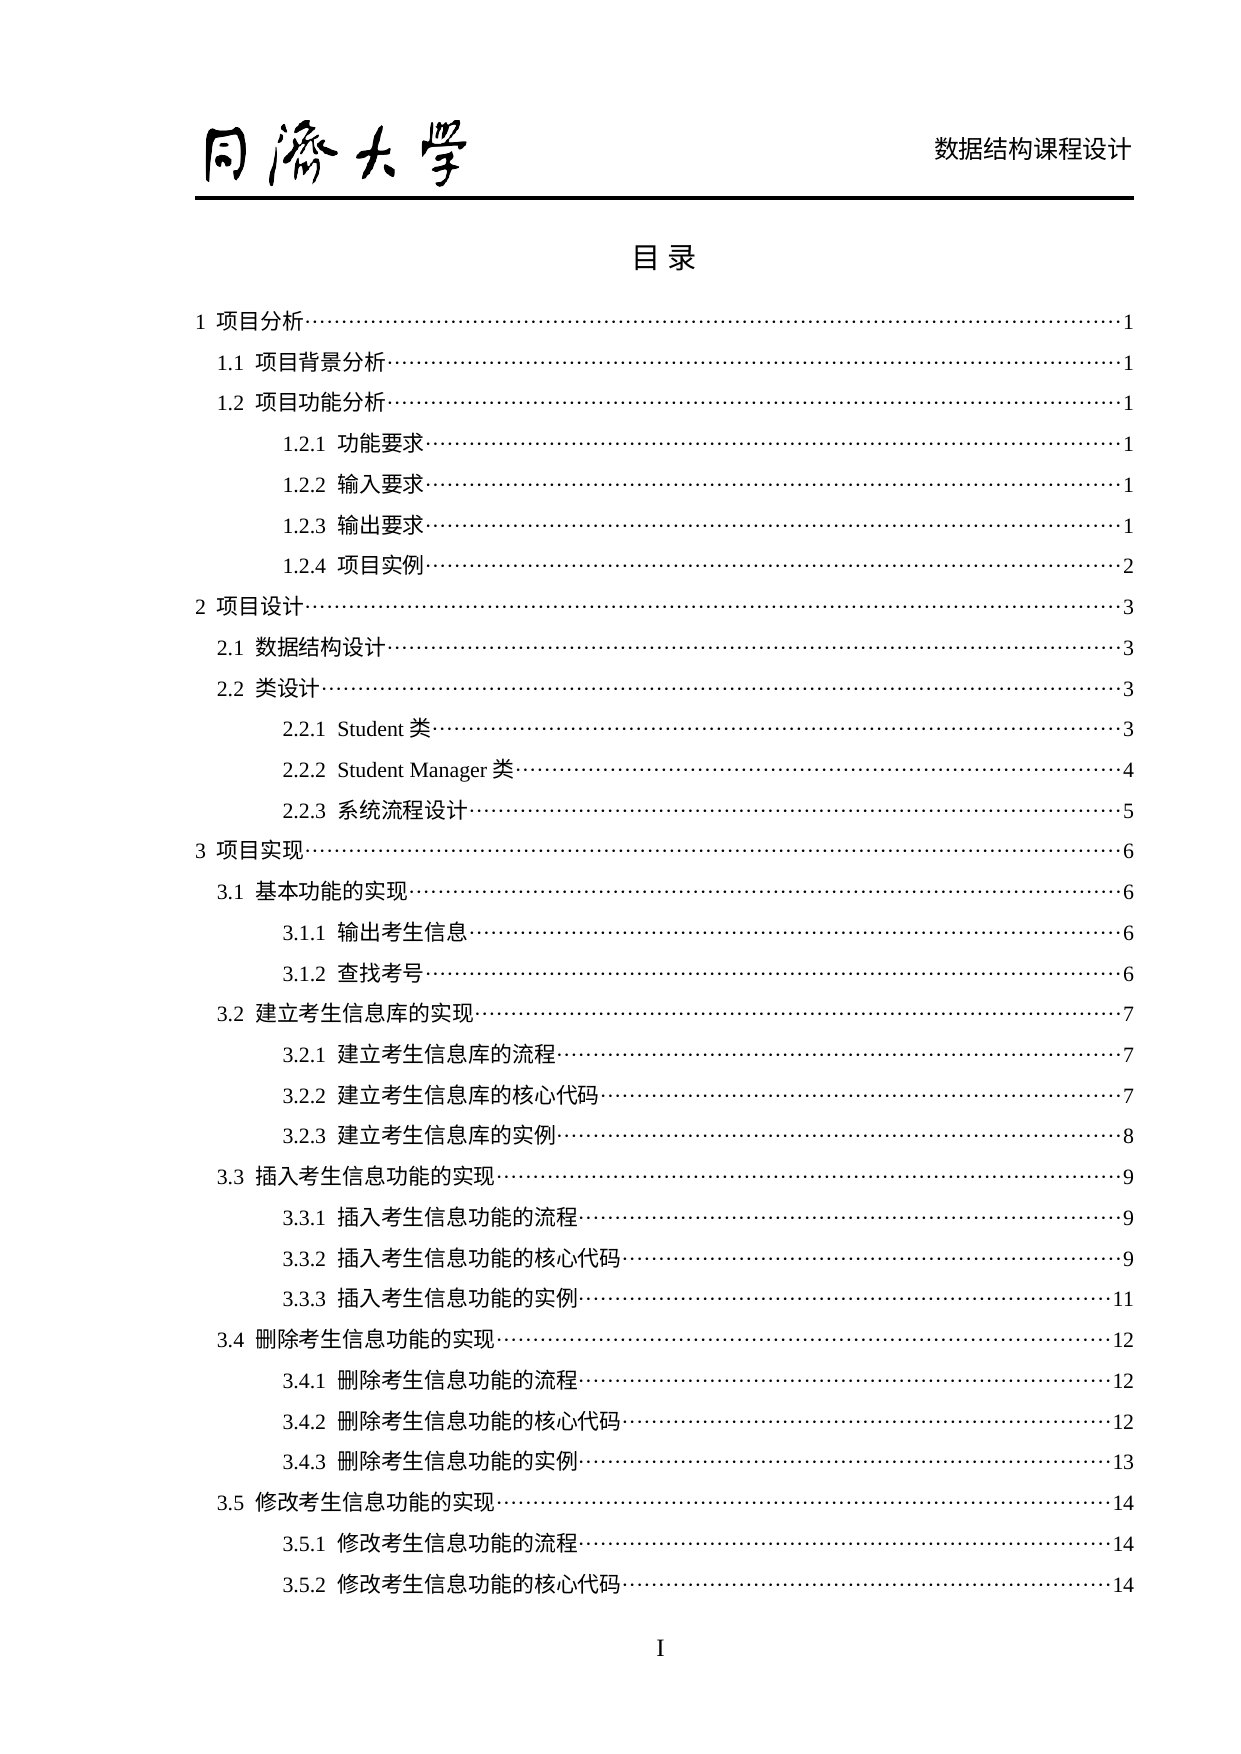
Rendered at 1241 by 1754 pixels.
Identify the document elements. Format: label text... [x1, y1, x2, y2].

picture [205, 120, 467, 187]
subtitle 目 录 [168, 238, 1161, 277]
